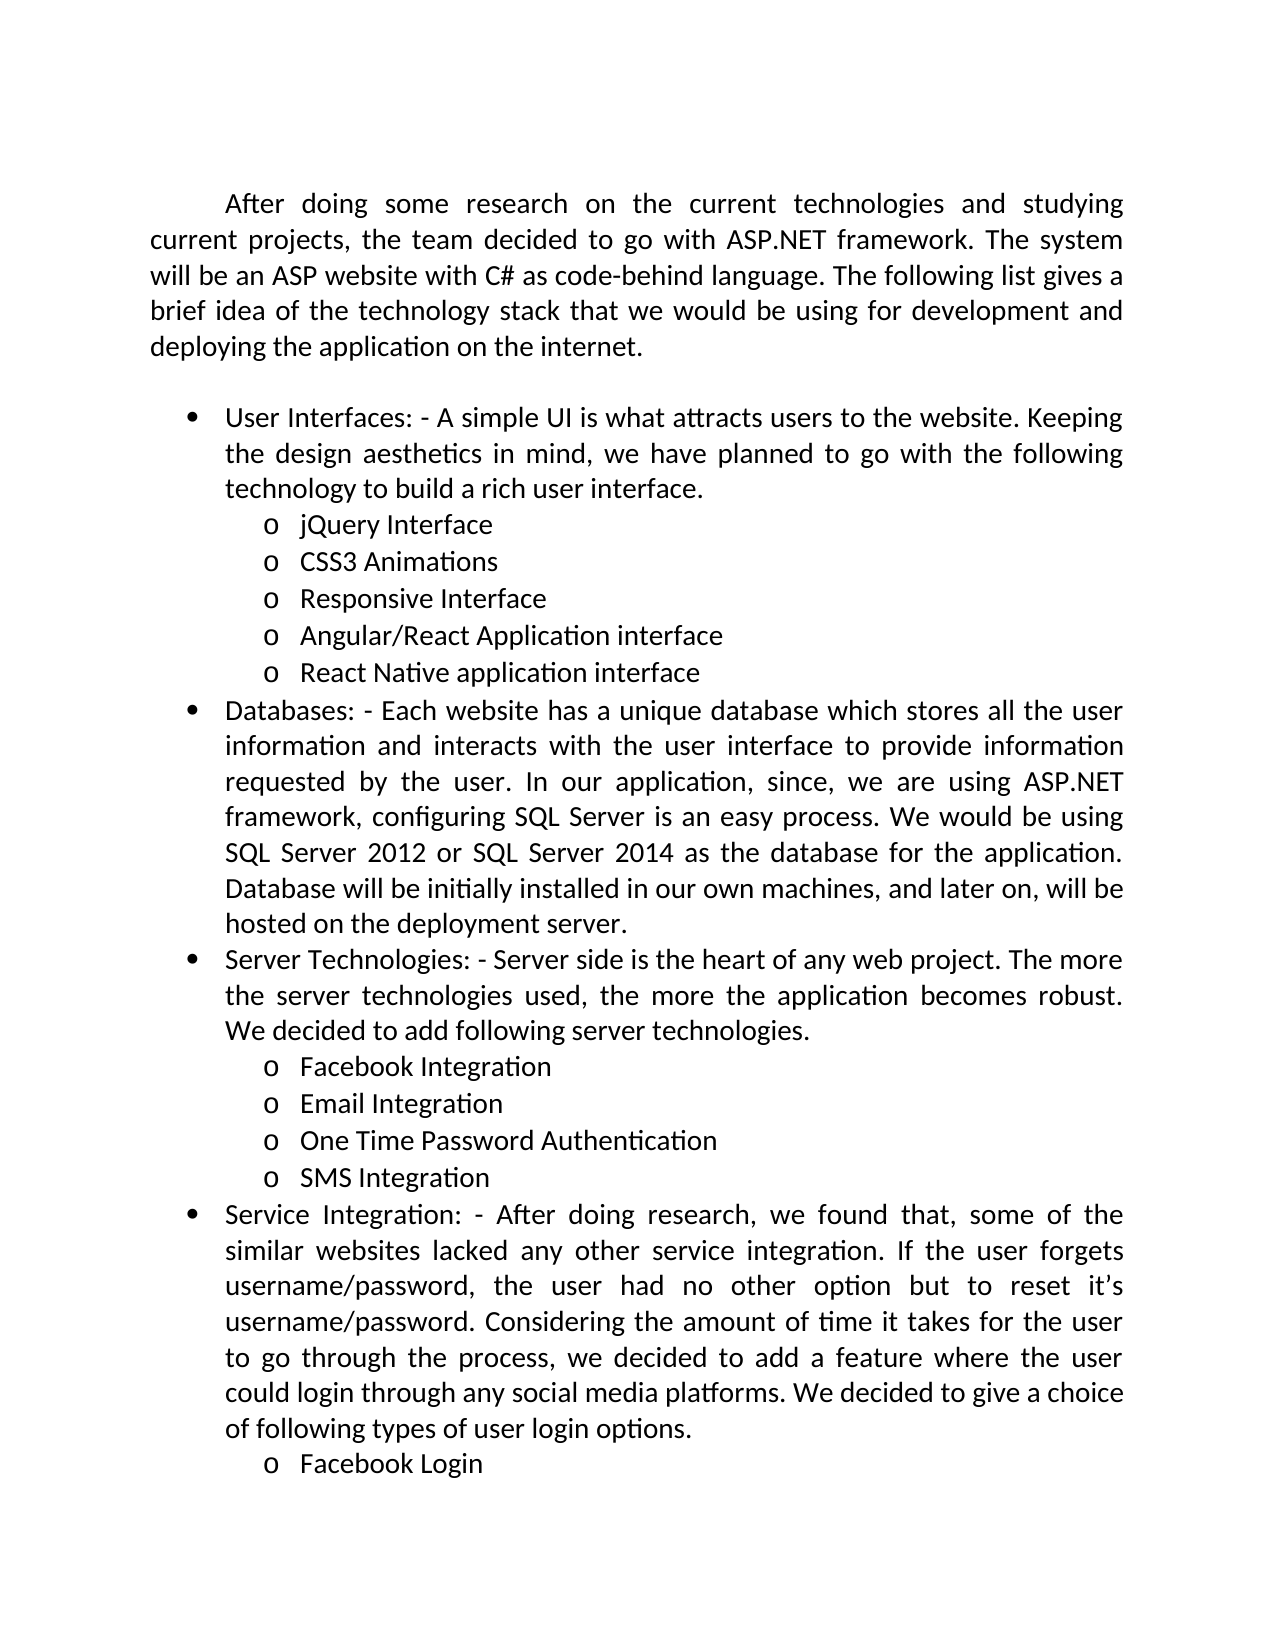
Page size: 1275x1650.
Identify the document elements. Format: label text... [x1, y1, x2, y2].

list Service Integration: - After doing research, we found that, some of the similar websites lacked any other service integration. If the user forgets username/password, the user had no other option but to reset it’s username/password. Considering the amount of time it takes for the user to go through the process, we decided to add a feature where the user could login through any social media platforms. We decided to give a choice of following types of user login options. [187, 1196, 1125, 1446]
list Email Integration [262, 1085, 1125, 1122]
list jQuery Interface [262, 506, 1125, 543]
text After doing some research on the current technologies and studying current projects, the team decided to go with ASP.NET framework. The system will be an ASP website with C# as code-behind language. The following list gives a brief idea of the technology stack that we would be using for development and deploying the application on the internet. [150, 186, 1125, 364]
list CSS3 Animations [262, 543, 1125, 580]
list Angular/React Application interface [262, 617, 1125, 654]
list Facebook Login [262, 1446, 1125, 1483]
list Databases: - Each website has a unique database which stores all the user information and interacts with the user interface to provide information requested by the user. In our application, since, we are using ASP.NET framework, configuring SQL Server is an easy process. We would be using SQL Server 2012 or SQL Server 2014 as the database for the application. Database will be initially installed in our own machines, and later on, will be hosted on the deployment server. [187, 692, 1125, 941]
list Responsive Interface [262, 580, 1125, 617]
list User Interfaces: - A simple UI is what attracts users to the website. Keeping the design aesthetics in mind, we have planned to go with the following technology to build a rich user interface. [187, 399, 1125, 506]
list React Native application interface [262, 654, 1125, 692]
list One Time Password Authentication [262, 1122, 1125, 1159]
list SMS Integration [262, 1159, 1125, 1196]
list Facebook Integration [262, 1048, 1125, 1085]
list Server Technologies: - Server side is the heart of any web project. The more the server technologies used, the more the application becomes robust. We decided to add following server technologies. [187, 941, 1125, 1048]
